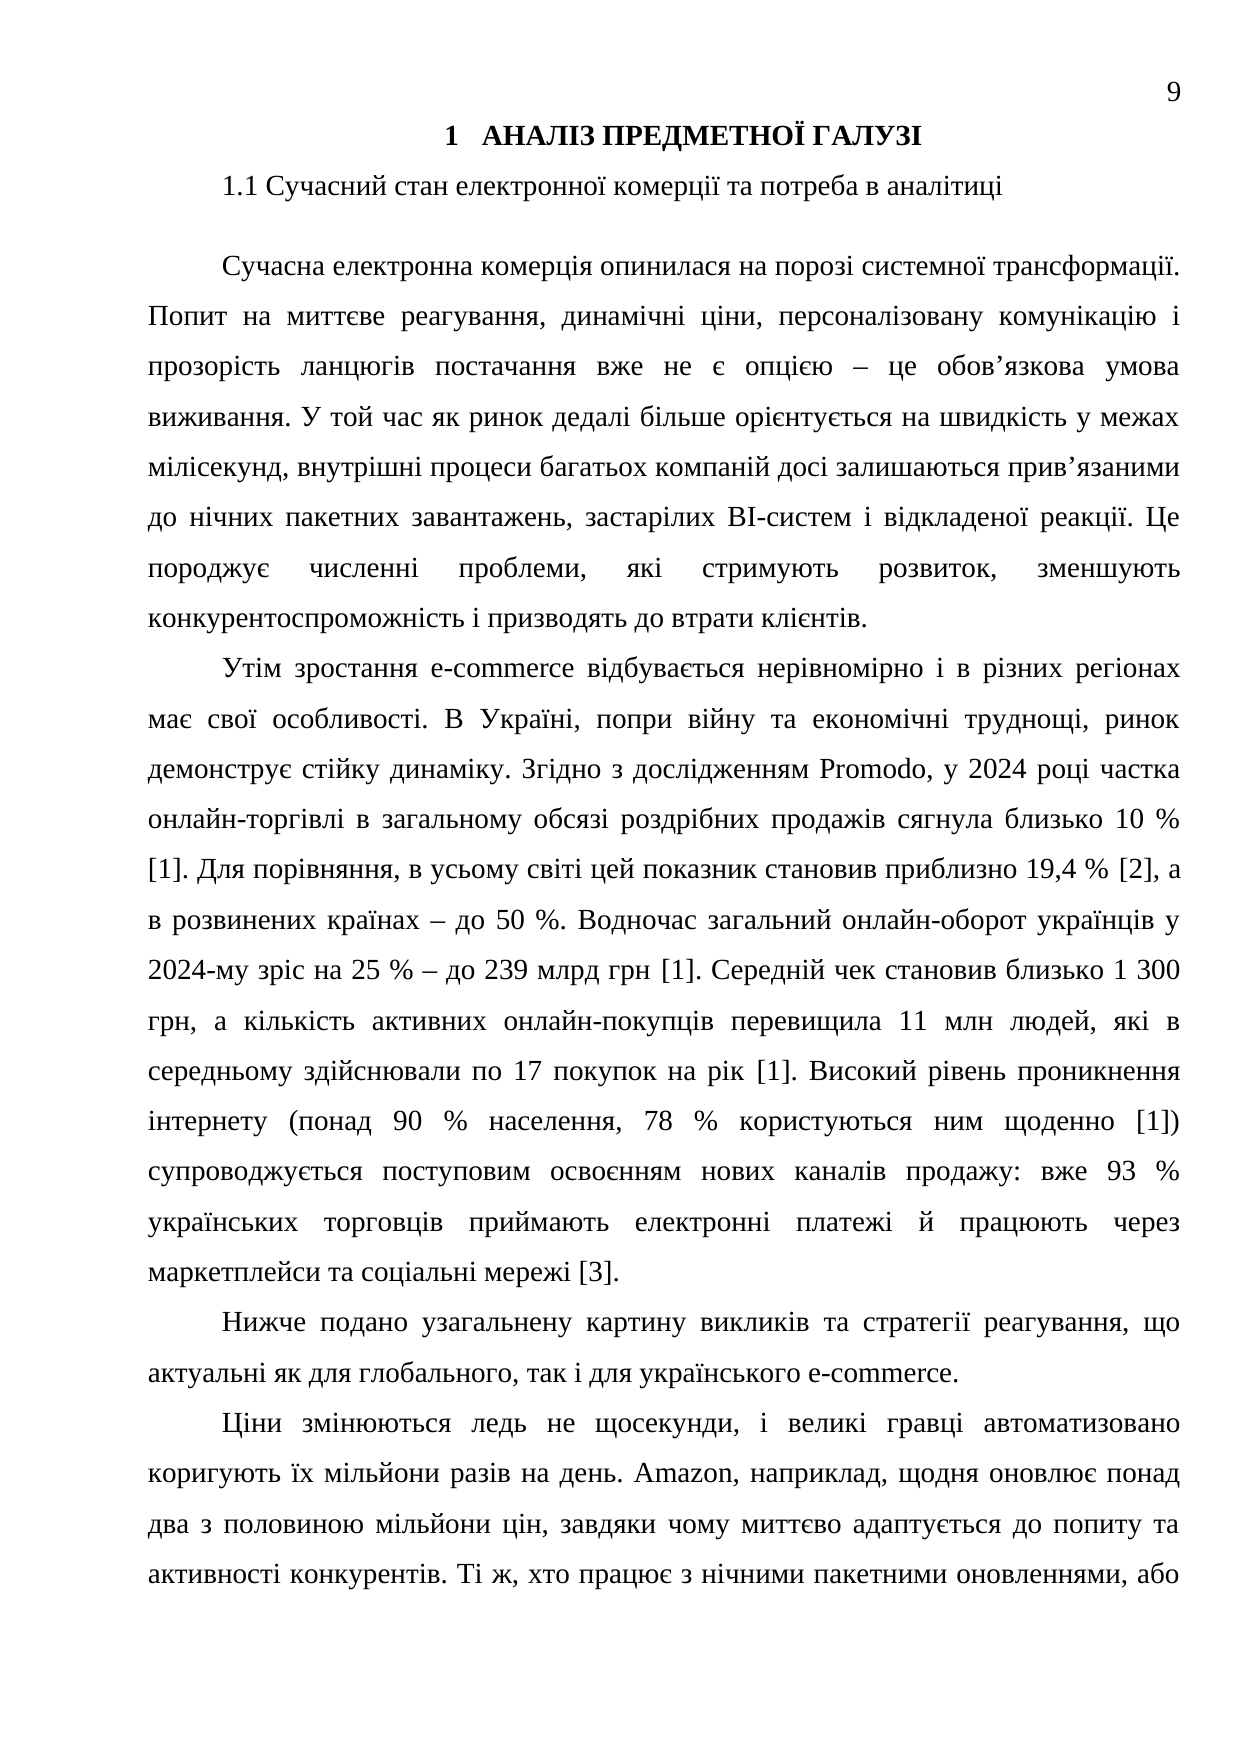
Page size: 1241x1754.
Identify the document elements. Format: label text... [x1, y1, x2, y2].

text Сучасна електронна комерція опинилася на порозі системної трансформації. Попит на миттєве реагування, динамічні ціни, персоналізовану комунікацію і прозорість ланцюгів постачання вже не є опцією – це обов’язкова умова виживання. У той час як ринок дедалі більше орієнтується на швидкість у межах мілісекунд, внутрішні процеси багатьох компаній досі залишаються прив’язаними до нічних пакетних завантажень, застарілих BI-систем і відкладеної реакції. Це породжує численні проблеми, які стримують розвиток, зменшують конкурентоспроможність і призводять до втрати клієнтів. [148, 248, 1181, 634]
subtitle Аналіз предметної галузі [185, 118, 1181, 152]
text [148, 1405, 1181, 1589]
text Нижче подано узагальнену картину викликів та стратегії реагування, що актуальні як для глобального, так і для українського e-commerce. [148, 1304, 1181, 1388]
text Утім зростання e-commerce відбувається нерівномірно і в різних регіонах має свої особливості. В Україні, попри війну та економічні труднощі, ринок демонструє стійку динаміку. Згідно з дослідженням Promodo, у 2024 році частка онлайн-торгівлі в загальному обсязі роздрібних продажів сягнула близько 10 % [1]. Для порівняння, в усьому світі цей показник становив приблизно 19,4 % [2], а в розвинених країнах – до 50 %. Водночас загальний онлайн-оборот українців у 2024-му зріс на 25 % – до 239 млрд грн [1]. Середній чек становив близько 1 300 грн, а кількість активних онлайн-покупців перевищила 11 млн людей, які в середньому здійснювали по 17 покупок на рік [1]. Високий рівень проникнення інтернету (понад 90 % населення, 78 % користуються ним щоденно [1]) супроводжується поступовим освоєнням нових каналів продажу: вже 93 % українських торговців приймають електронні платежі й працюють через маркетплейси та соціальні мережі [3]. [148, 650, 1181, 1288]
subtitle Сучасний стан електронної комерції та потреба в аналітиці [222, 168, 1181, 202]
